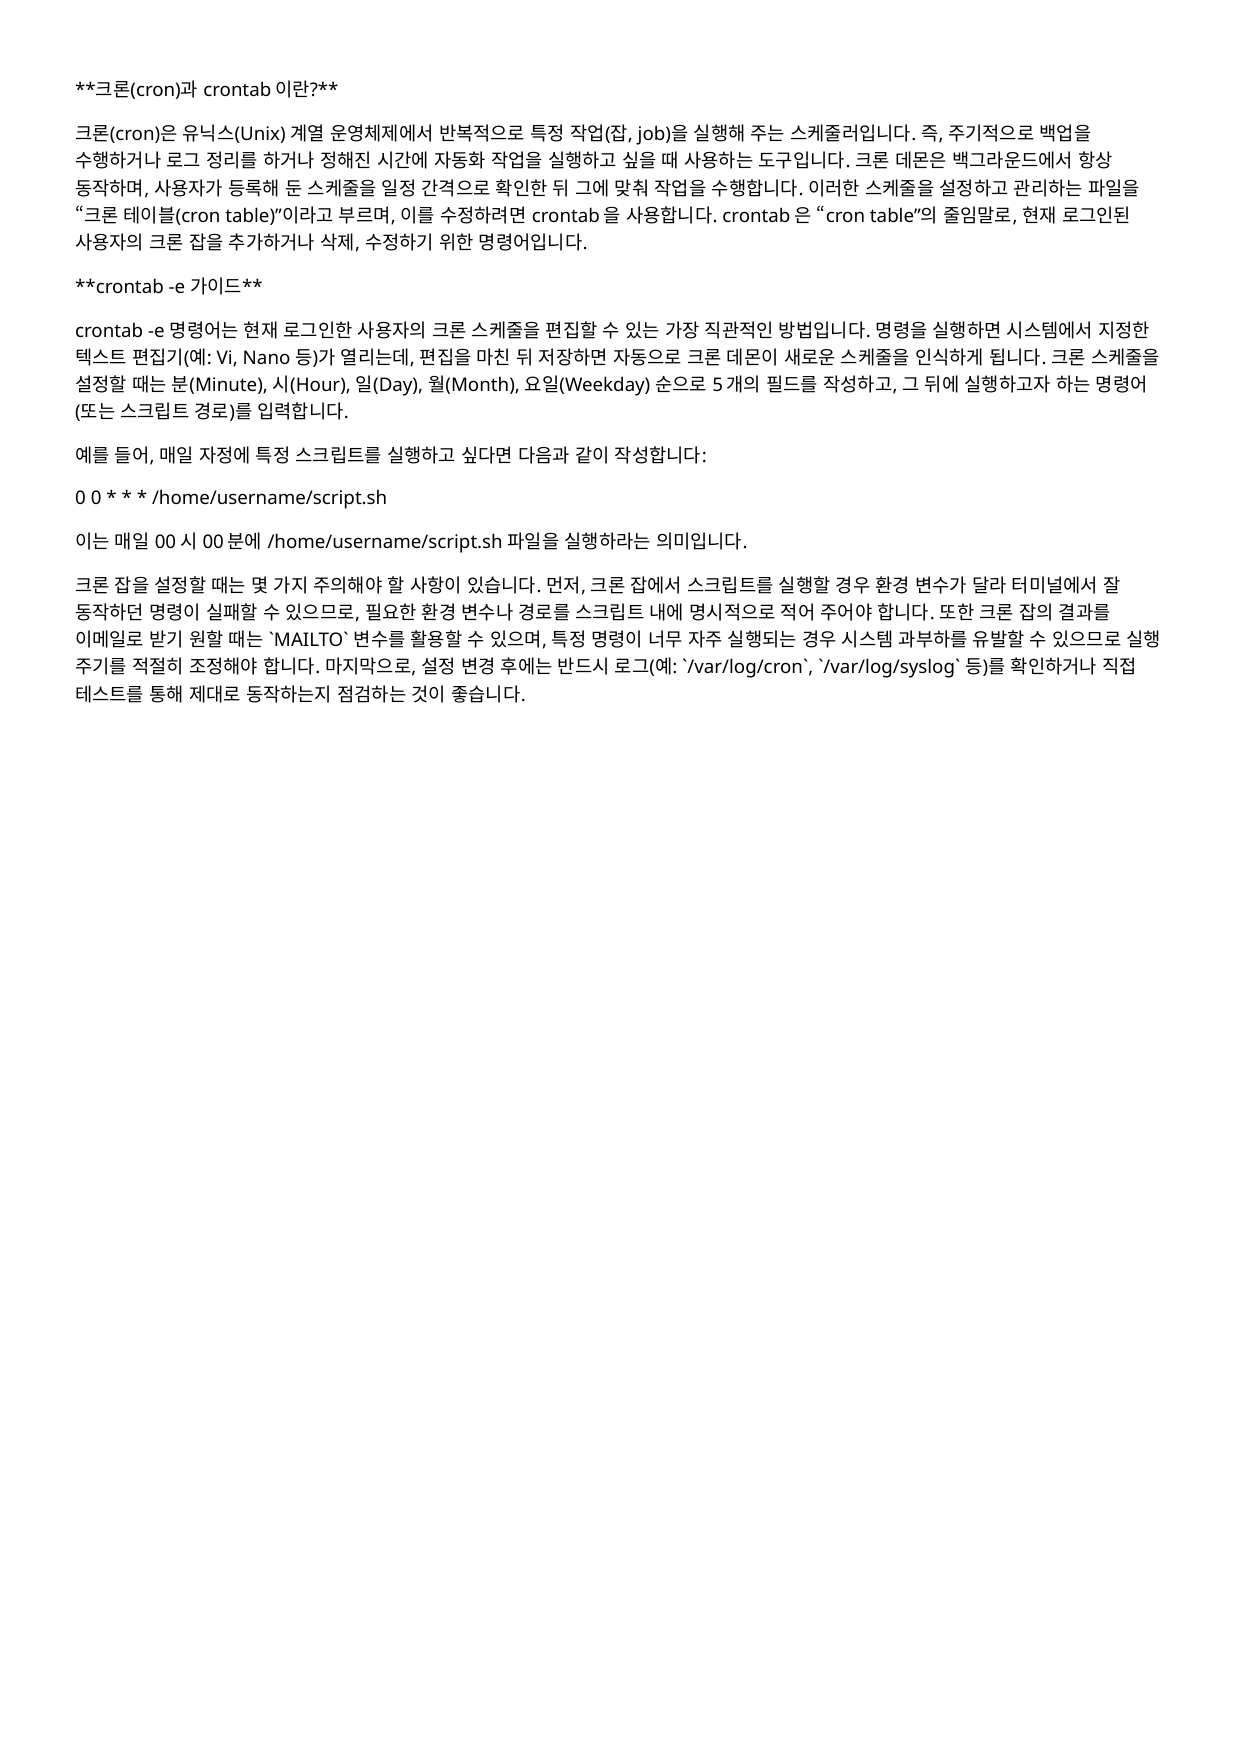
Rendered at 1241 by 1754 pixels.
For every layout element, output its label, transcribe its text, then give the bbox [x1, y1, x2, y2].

text 예를 들어, 매일 자정에 특정 스크립트를 실행하고 싶다면 다음과 같이 작성합니다: [75, 441, 1165, 468]
text 0 0 * * * /home/username/script.sh [75, 484, 1165, 510]
text 크론(cron)은 유닉스(Unix) 계열 운영체제에서 반복적으로 특정 작업(잡, job)을 실행해 주는 스케줄러입니다. 즉, 주기적으로 백업을 수행하거나 로그 정리를 하거나 정해진 시간에 자동화 작업을 실행하고 싶을 때 사용하는 도구입니다. 크론 데몬은 백그라운드에서 항상 동작하며, 사용자가 등록해 둔 스케줄을 일정 간격으로 확인한 뒤 그에 맞춰 작업을 수행합니다. 이러한 스케줄을 설정하고 관리하는 파일을 “크론 테이블(cron table)”이라고 부르며, 이를 수정하려면 crontab을 사용합니다. crontab은 “cron table”의 줄임말로, 현재 로그인된 사용자의 크론 잡을 추가하거나 삭제, 수정하기 위한 명령어입니다. [75, 119, 1165, 255]
text **크론(cron)과 crontab이란?** [75, 75, 1165, 102]
text 이는 매일 00시 00분에 /home/username/script.sh 파일을 실행하라는 의미입니다. [75, 527, 1165, 554]
text **crontab -e 가이드** [75, 271, 1165, 299]
text 크론 잡을 설정할 때는 몇 가지 주의해야 할 사항이 있습니다. 먼저, 크론 잡에서 스크립트를 실행할 경우 환경 변수가 달라 터미널에서 잘 동작하던 명령이 실패할 수 있으므로, 필요한 환경 변수나 경로를 스크립트 내에 명시적으로 적어 주어야 합니다. 또한 크론 잡의 결과를 이메일로 받기 원할 때는 `MAILTO` 변수를 활용할 수 있으며, 특정 명령이 너무 자주 실행되는 경우 시스템 과부하를 유발할 수 있으므로 실행 주기를 적절히 조정해야 합니다. 마지막으로, 설정 변경 후에는 반드시 로그(예: `/var/log/cron`, `/var/log/syslog` 등)를 확인하거나 직접 테스트를 통해 제대로 동작하는지 점검하는 것이 좋습니다. [75, 571, 1165, 707]
text crontab -e 명령어는 현재 로그인한 사용자의 크론 스케줄을 편집할 수 있는 가장 직관적인 방법입니다. 명령을 실행하면 시스템에서 지정한 텍스트 편집기(예: Vi, Nano 등)가 열리는데, 편집을 마친 뒤 저장하면 자동으로 크론 데몬이 새로운 스케줄을 인식하게 됩니다. 크론 스케줄을 설정할 때는 분(Minute), 시(Hour), 일(Day), 월(Month), 요일(Weekday) 순으로 5개의 필드를 작성하고, 그 뒤에 실행하고자 하는 명령어(또는 스크립트 경로)를 입력합니다. [75, 315, 1165, 424]
